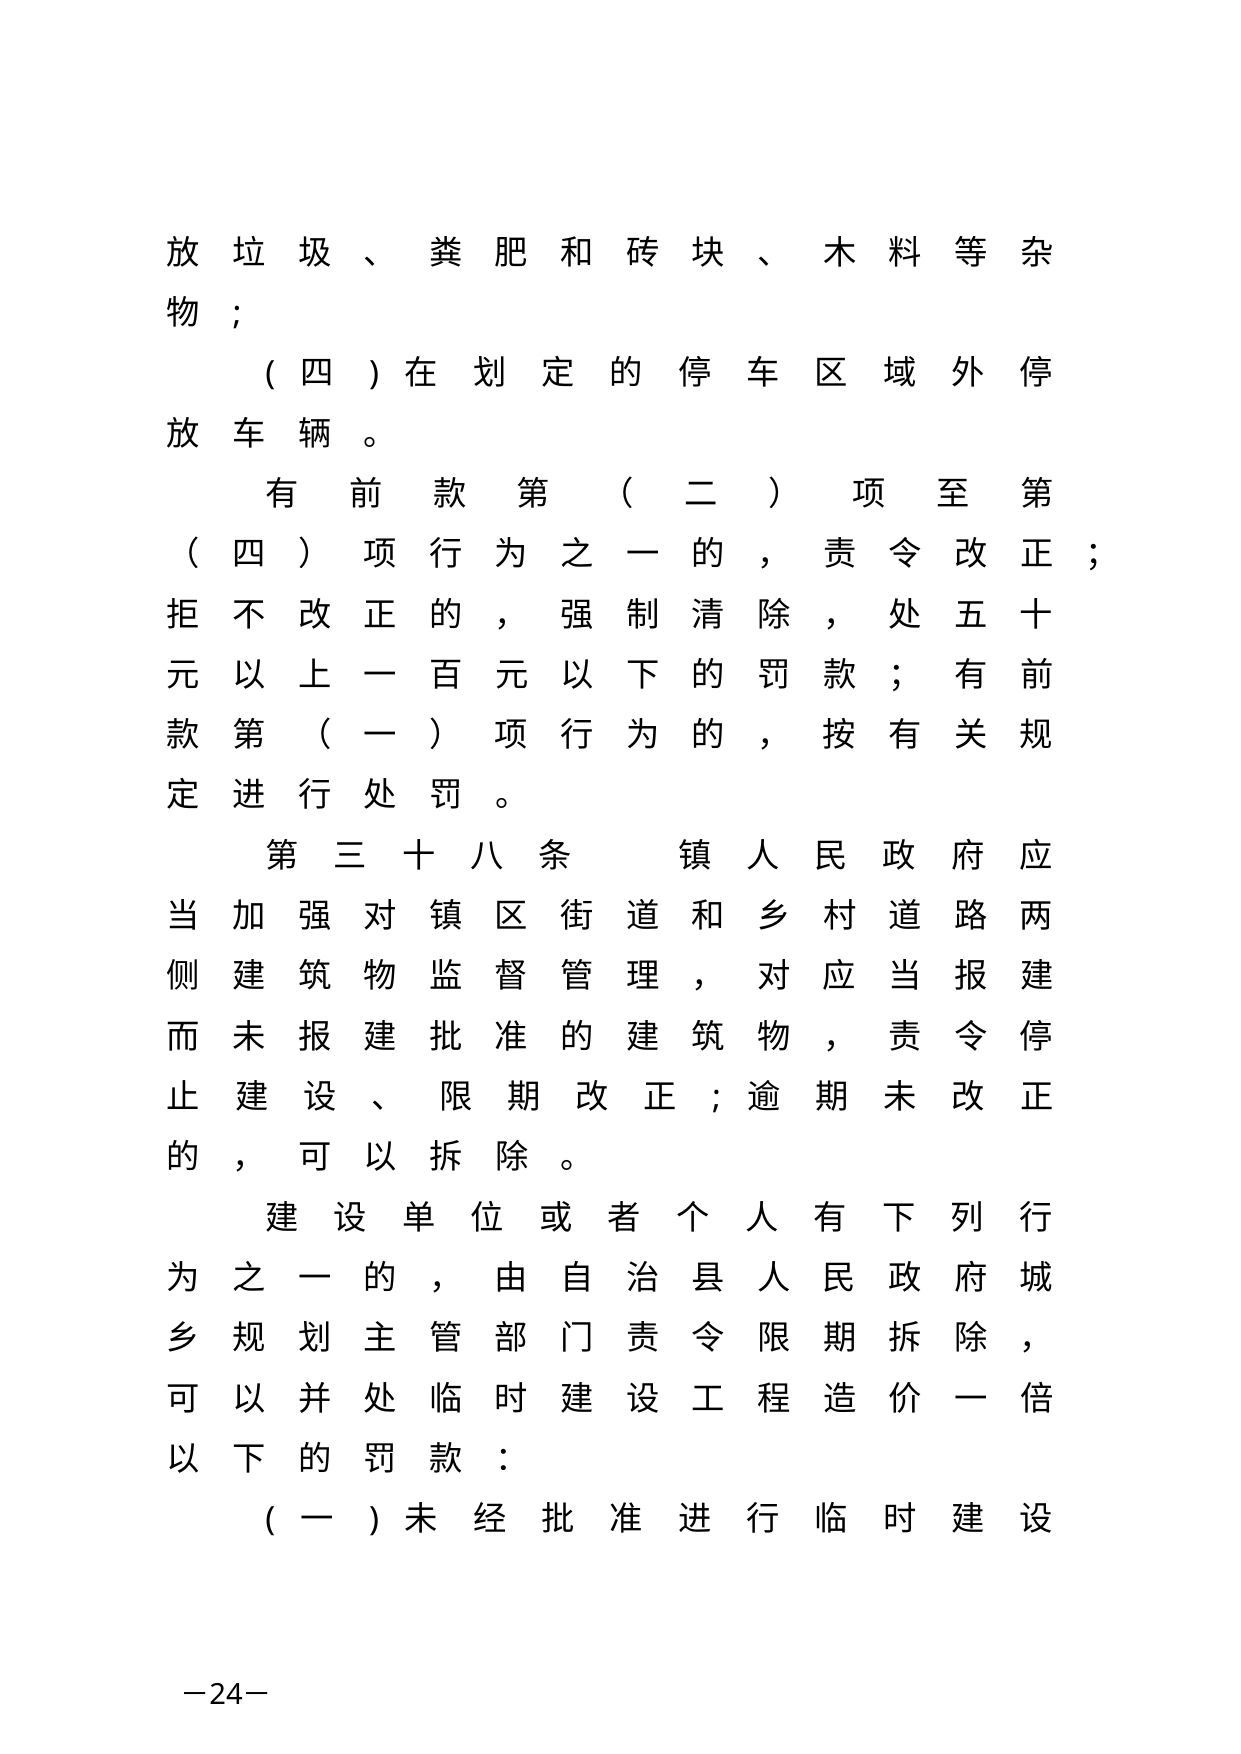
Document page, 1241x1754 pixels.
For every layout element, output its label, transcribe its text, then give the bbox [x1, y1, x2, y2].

text (四)在划定的停车区域外停放车辆。 [167, 340, 1085, 461]
text 第三十八条 镇人民政府应当加强对镇区街道和乡村道路两侧建筑物监督管理，对应当报建而未报建批准的建筑物，责令停止建设、限期改正;逾期未改正的，可以拆除。 [167, 822, 1085, 1184]
text (一)未经批准进行临时建设的; [167, 1486, 1085, 1546]
text 建设单位或者个人有下列行为之一的，由自治县人民政府城乡规划主管部门责令限期拆除，可以并处临时建设工程造价一倍以下的罚款： [167, 1184, 1085, 1486]
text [167, 219, 1085, 340]
text 有前款第（二）项至第（四）项行为之一的，责令改正；拒不改正的，强制清除，处五十元以上一百元以下的罚款；有前款第（一）项行为的，按有关规定进行处罚。 [167, 461, 1085, 822]
